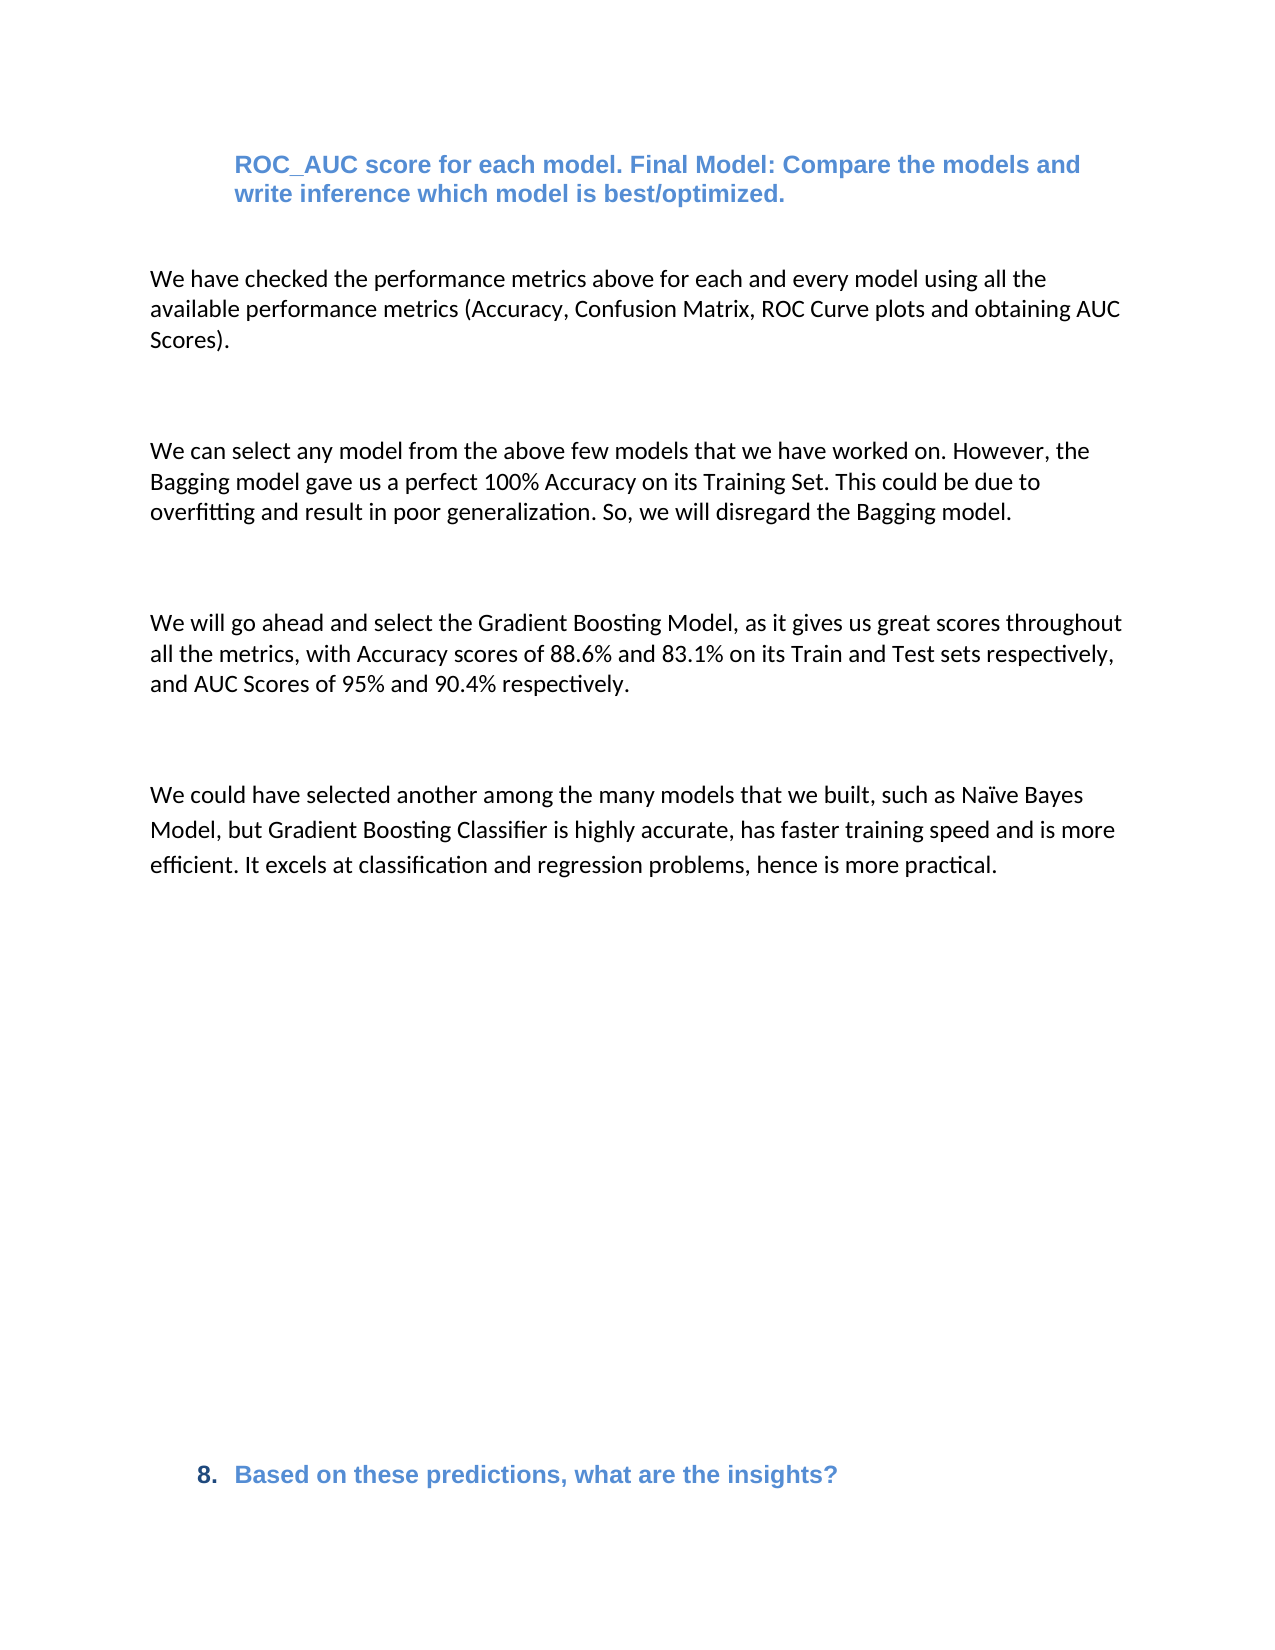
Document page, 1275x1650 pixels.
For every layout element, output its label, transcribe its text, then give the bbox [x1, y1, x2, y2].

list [197, 150, 1125, 207]
list Based on these predictions, what are the insights? [197, 1460, 1125, 1489]
text We have checked the performance metrics above for each and every model using all the available performance metrics (Accuracy, Confusion Matrix, ROC Curve plots and obtaining AUC Scores). [150, 232, 1125, 354]
text We will go ahead and select the Gradient Boosting Model, as it gives us great scores throughout all the metrics, with Accuracy scores of 88.6% and 83.1% on its Train and Test sets respectively, and AUC Scores of 95% and 90.4% respectively. [150, 607, 1125, 699]
text We can select any model from the above few models that we have worked on. However, the Bagging model gave us a perfect 100% Accuracy on its Training Set. This could be due to overfitting and result in poor generalization. So, we will disregard the Bagging model. [150, 435, 1125, 527]
text We could have selected another among the many models that we built, such as Naïve Bayes Model, but Gradient Boosting Classifier is highly accurate, has faster training speed and is more efficient. It excels at classification and regression problems, hence is more practical. [150, 779, 1125, 880]
